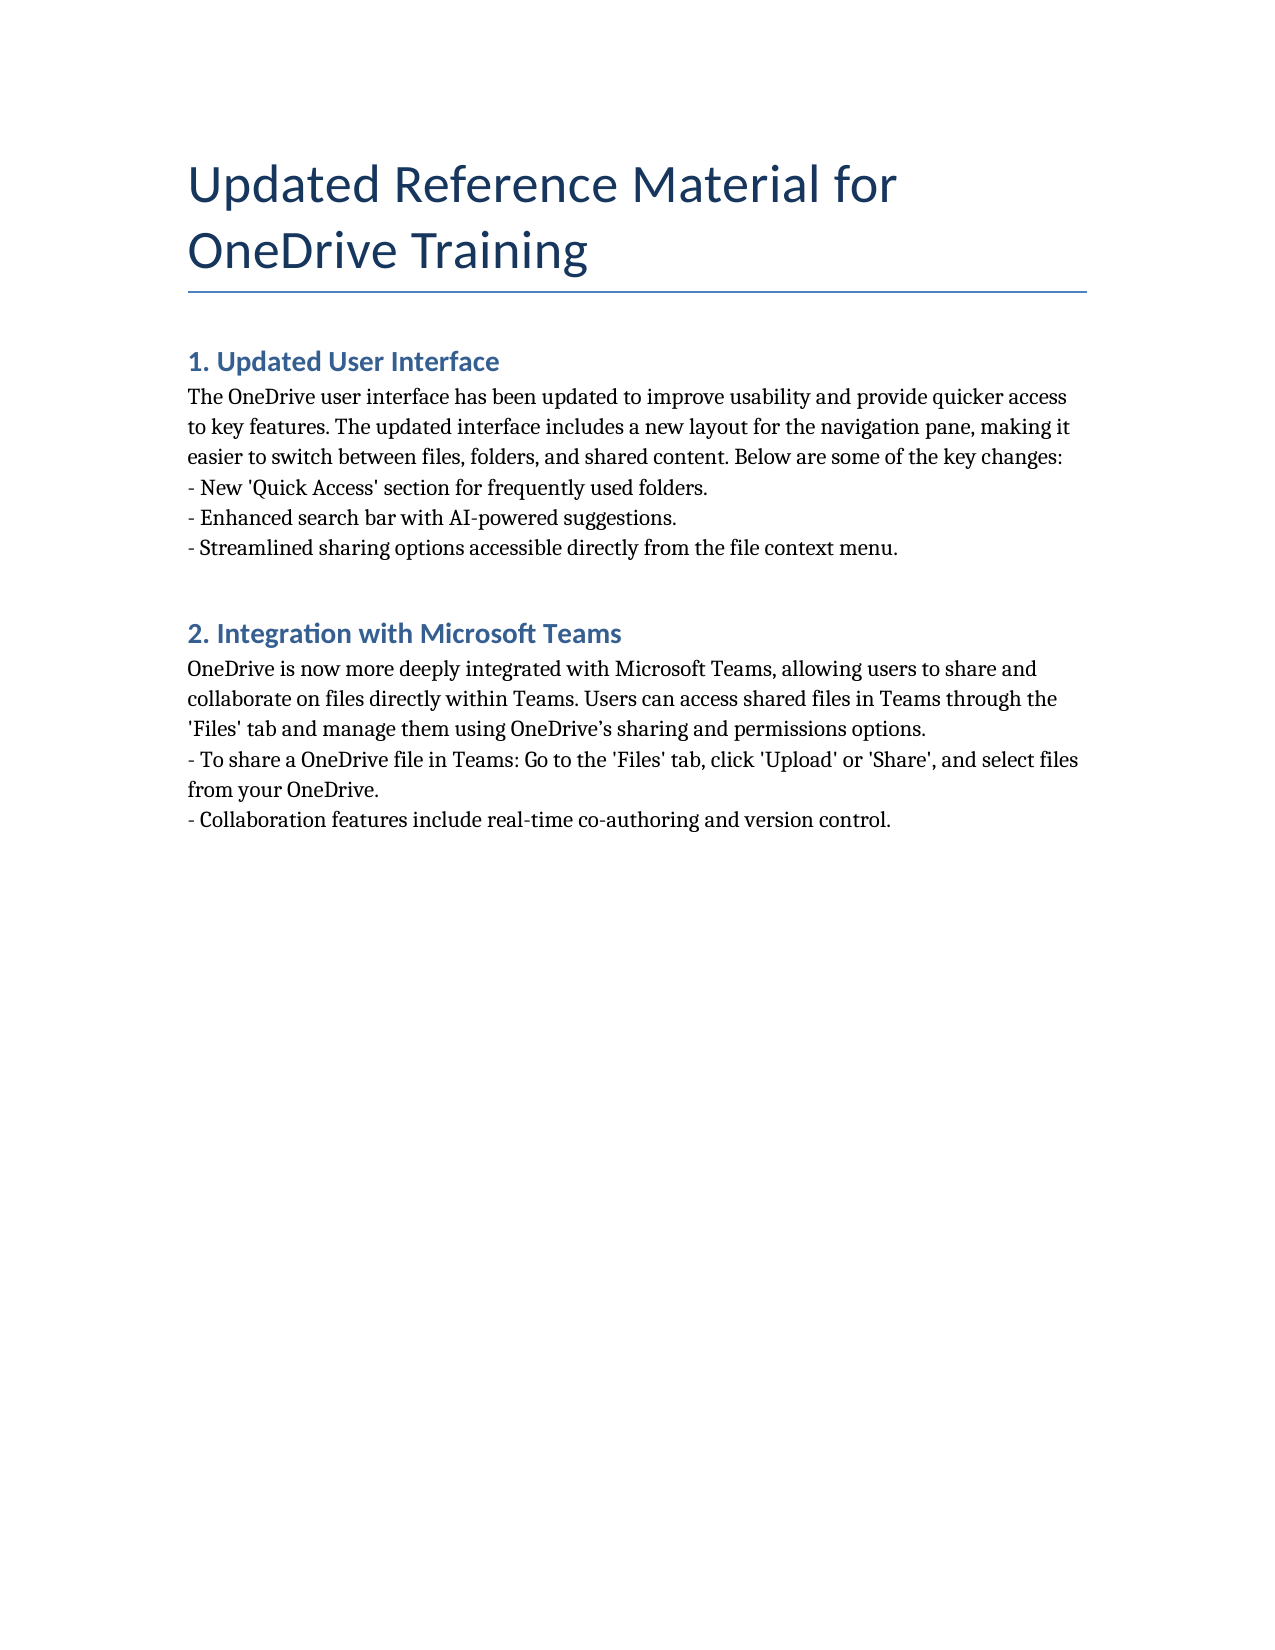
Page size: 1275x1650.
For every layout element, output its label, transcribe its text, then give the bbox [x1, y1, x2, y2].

subtitle 2. Integration with Microsoft Teams [187, 615, 1087, 651]
title Updated Reference Material for OneDrive Training [187, 150, 1087, 293]
text The OneDrive user interface has been updated to improve usability and provide quicker access to key features. The updated interface includes a new layout for the navigation pane, making it easier to switch between files, folders, and shared content. Below are some of the key changes: - New 'Quick Access' section for frequently used folders. - Enhanced search bar with AI-powered suggestions. - Streamlined sharing options accessible directly from the file context menu. [187, 384, 1087, 561]
subtitle 1. Updated User Interface [187, 343, 1087, 378]
text OneDrive is now more deeply integrated with Microsoft Teams, allowing users to share and collaborate on files directly within Teams. Users can access shared files in Teams through the 'Files' tab and manage them using OneDrive’s sharing and permissions options. - To share a OneDrive file in Teams: Go to the 'Files' tab, click 'Upload' or 'Share', and select files from your OneDrive. - Collaboration features include real-time co-authoring and version control. [187, 656, 1087, 833]
